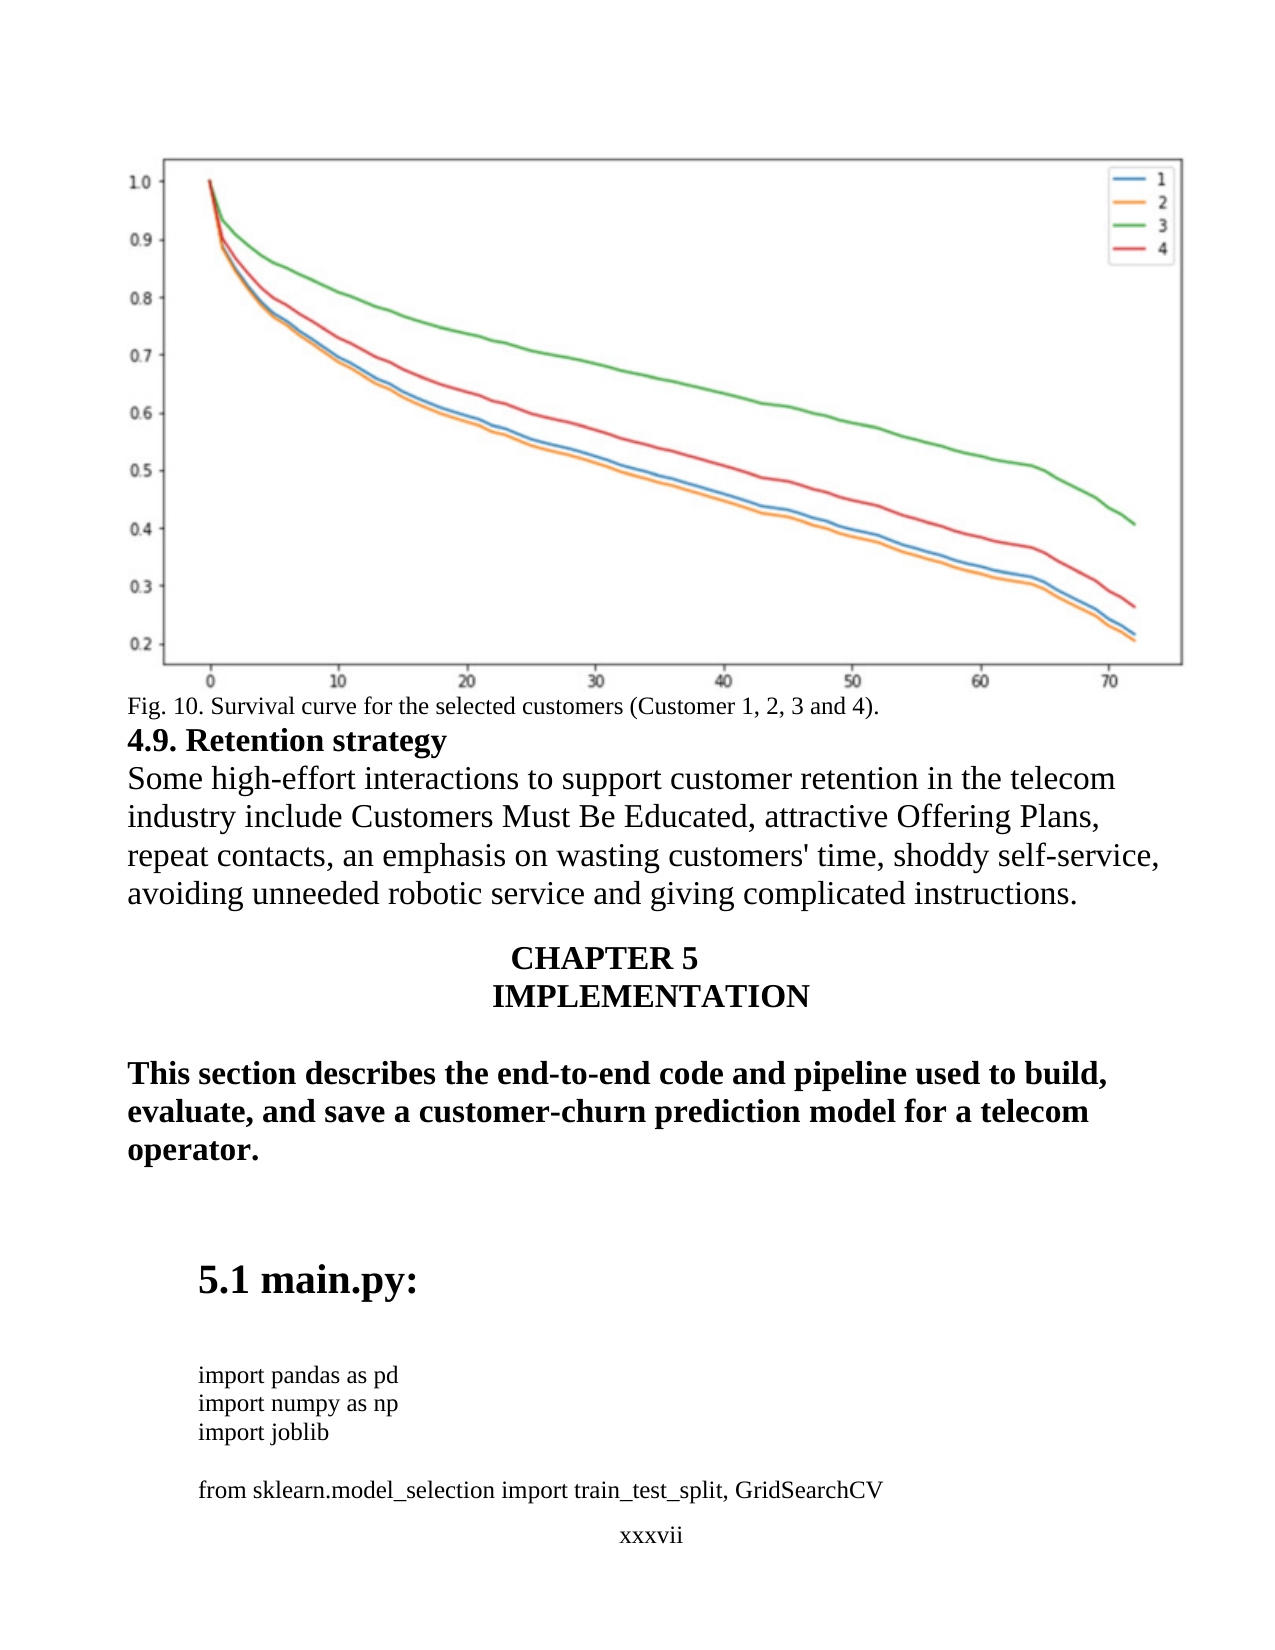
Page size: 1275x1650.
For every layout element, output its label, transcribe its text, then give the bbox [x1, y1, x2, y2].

picture [127, 156, 1188, 692]
text 4.9. Retention strategy [127, 720, 1175, 758]
text import joblib [127, 1417, 1175, 1446]
text import pandas as pd [127, 1360, 1175, 1388]
text import numpy as np [127, 1388, 1175, 1417]
text Some high-effort interactions to support customer retention in the telecom industry include Customers Must Be Educated, attractive Offering Plans, repeat contacts, an emphasis on wasting customers' time, shoddy self-service, avoiding unneeded robotic service and giving complicated instructions. [127, 758, 1175, 912]
text from sklearn.model_selection import train_test_split, GridSearchCV [127, 1475, 1175, 1503]
text This section describes the end-to-end code and pipeline used to build, evaluate, and save a customer-churn prediction model for a telecom operator. [127, 1053, 1175, 1168]
text IMPLEMENTATION [127, 976, 1175, 1015]
text CHAPTER 5 [127, 938, 1175, 976]
text 5.1 main.py: [127, 1254, 1175, 1302]
text Fig. 10. Survival curve for the selected customers (Customer 1, 2, 3 and 4). [127, 692, 1175, 720]
